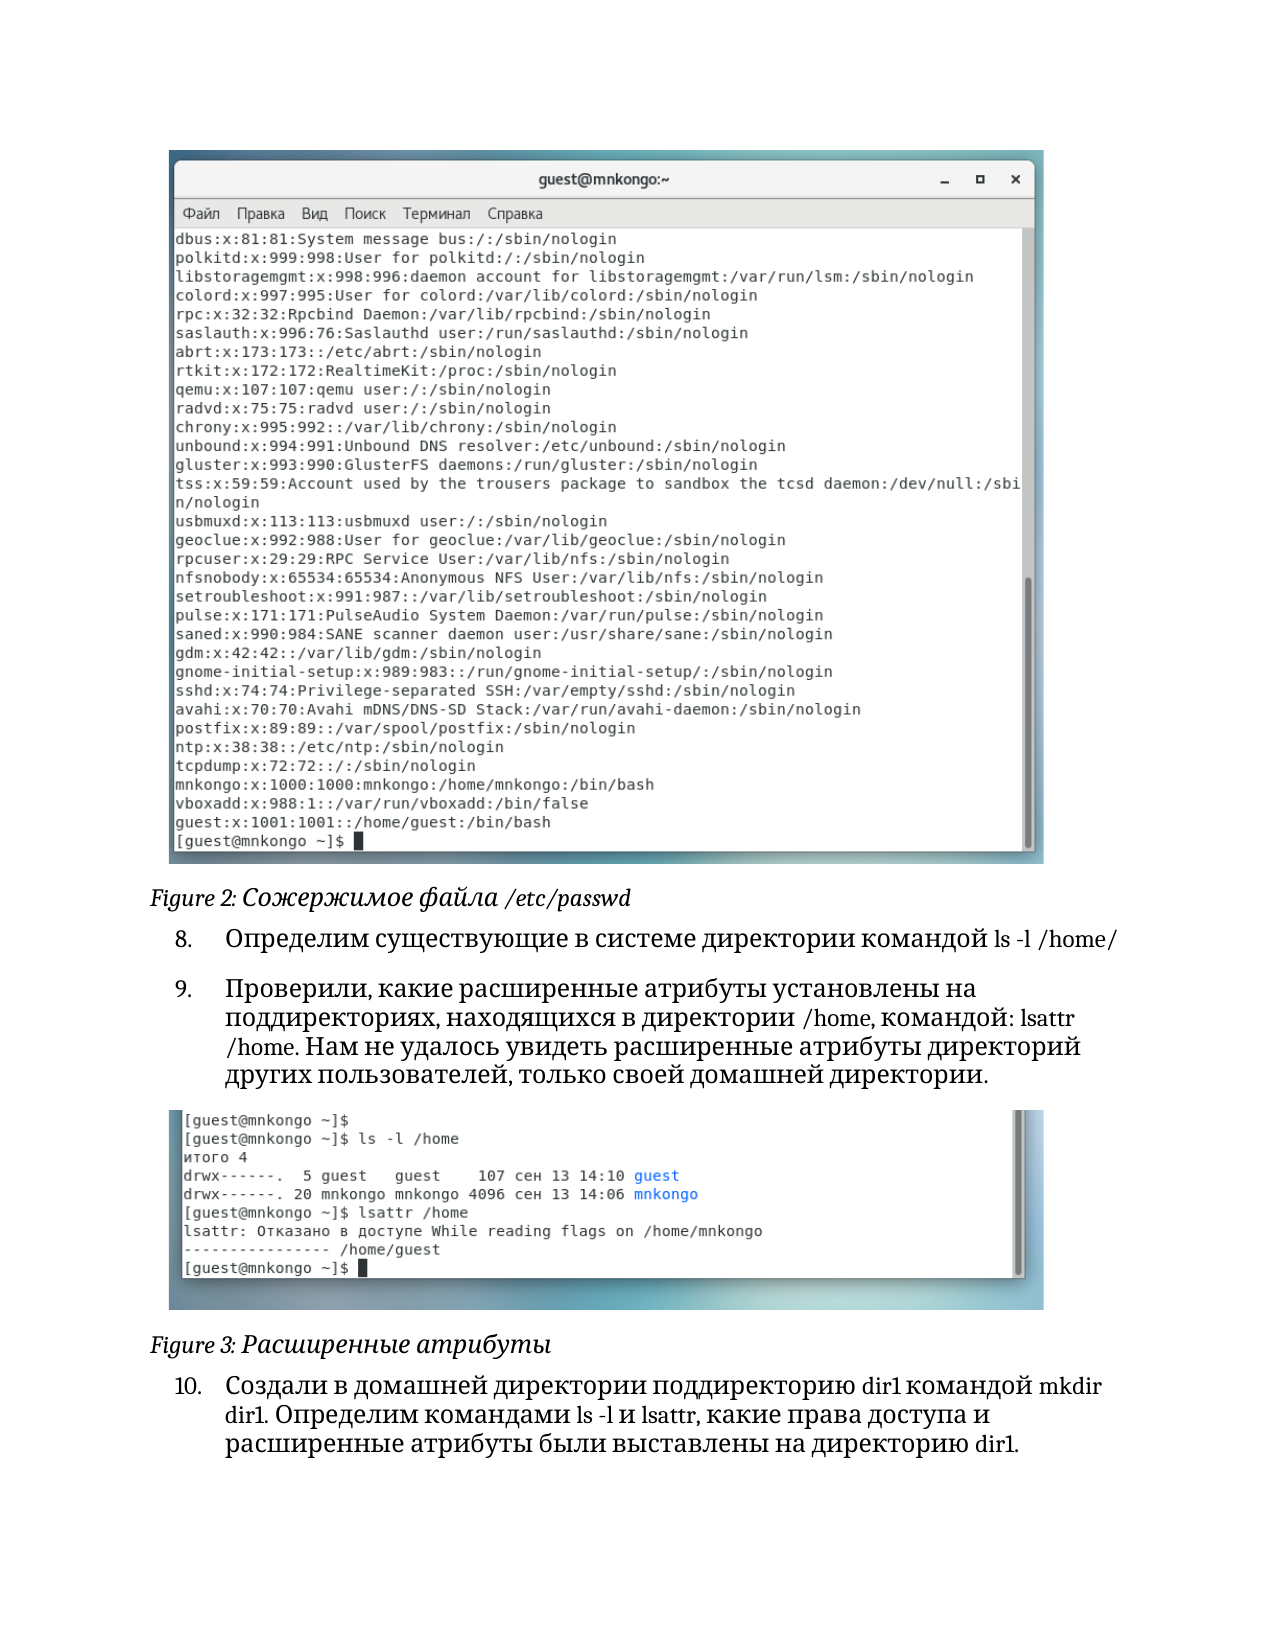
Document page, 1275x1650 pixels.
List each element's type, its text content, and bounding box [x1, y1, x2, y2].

picture [168, 150, 1044, 864]
picture [168, 1110, 1044, 1310]
list Создали в домашней директории поддиректорию dir1 командой mkdir dir1. Определим командами ls -l и lsattr, какие права доступа и расширенные атрибуты были выставлены на директорию dir1. [175, 1372, 1125, 1458]
list Проверили, какие расширенные атрибуты установлены на поддиректориях, находящихся в директории /home, командой: lsattr /home. Нам не удалось увидеть расширенные атрибуты директорий других пользователей, только своей домашней директории. [175, 975, 1125, 1090]
text Figure 2: Сожержимое файла /etc/passwd [150, 884, 1125, 913]
list Определим существующие в системе директории командой ls -l /home/ [175, 925, 1125, 954]
text Figure 3: Расширенные атрибуты [150, 1331, 1125, 1359]
